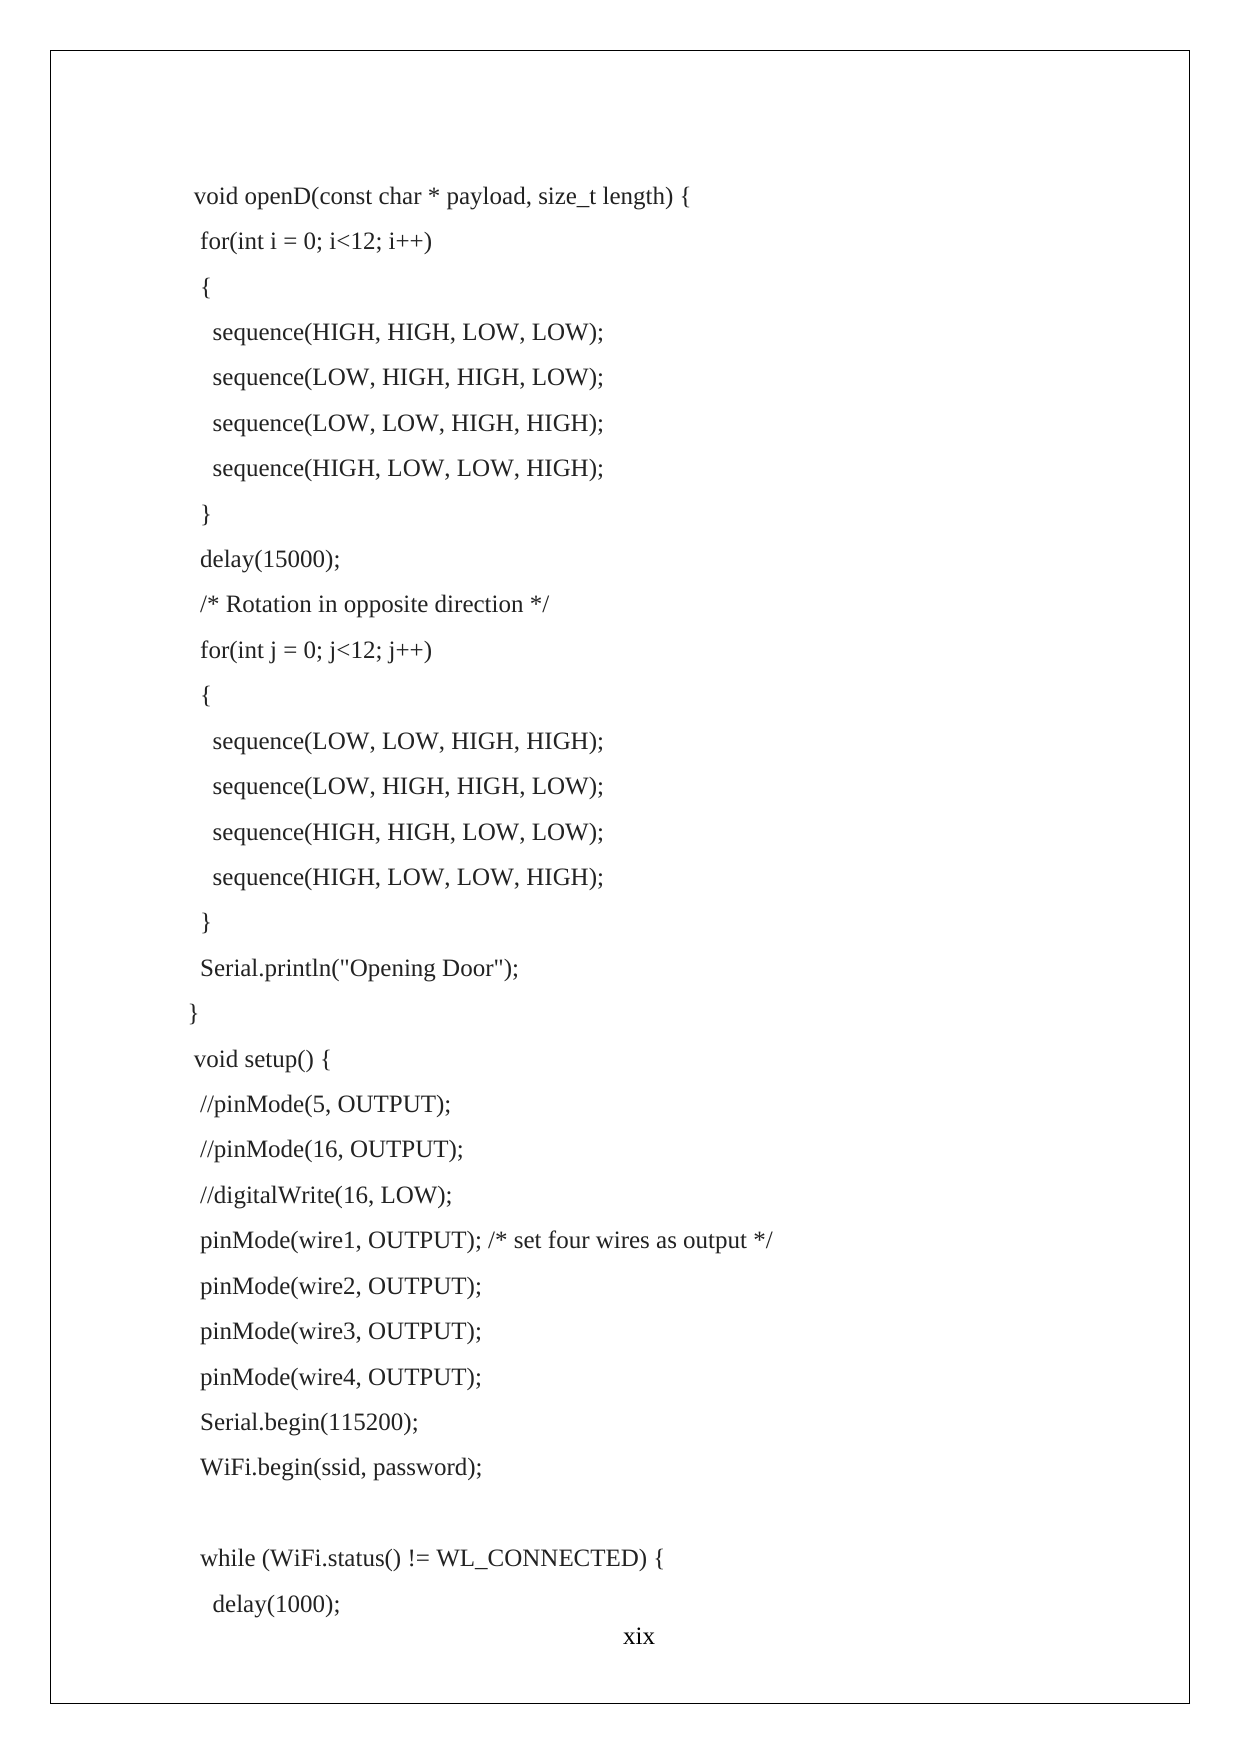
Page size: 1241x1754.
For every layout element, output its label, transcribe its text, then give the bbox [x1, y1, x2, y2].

text for(int j = 0; j<12; j++) [187, 635, 1090, 664]
text sequence(HIGH, LOW, LOW, HIGH); [187, 862, 1090, 891]
text } [187, 499, 1090, 527]
text Serial.begin(115200); [187, 1407, 1090, 1436]
text { [187, 272, 1090, 300]
text sequence(HIGH, LOW, LOW, HIGH); [187, 453, 1090, 482]
text sequence(LOW, HIGH, HIGH, LOW); [187, 362, 1090, 391]
text sequence(LOW, HIGH, HIGH, LOW); [187, 771, 1090, 800]
text { [187, 680, 1090, 709]
text sequence(LOW, LOW, HIGH, HIGH); [187, 726, 1090, 754]
text Serial.println("Opening Door"); [187, 953, 1090, 982]
text pinMode(wire2, OUTPUT); [187, 1271, 1090, 1299]
text pinMode(wire4, OUTPUT); [187, 1362, 1090, 1390]
text } [187, 907, 1090, 936]
text while (WiFi.status() != WL_CONNECTED) { [187, 1543, 1090, 1572]
text WiFi.begin(ssid, password); [187, 1452, 1090, 1481]
text //pinMode(5, OUTPUT); [187, 1089, 1090, 1118]
text //digitalWrite(16, LOW); [187, 1180, 1090, 1209]
text delay(1000); [187, 1589, 1090, 1617]
text delay(15000); [187, 544, 1090, 573]
text /* Rotation in opposite direction */ [187, 589, 1090, 618]
text sequence(HIGH, HIGH, LOW, LOW); [187, 317, 1090, 346]
text for(int i = 0; i<12; i++) [187, 226, 1090, 255]
text sequence(LOW, LOW, HIGH, HIGH); [187, 408, 1090, 437]
text pinMode(wire1, OUTPUT); /* set four wires as output */ [187, 1225, 1090, 1254]
text } [187, 998, 1090, 1027]
text //pinMode(16, OUTPUT); [187, 1134, 1090, 1163]
text void openD(const char * payload, size_t length) { [187, 181, 1090, 209]
text void setup() { [187, 1044, 1090, 1072]
text pinMode(wire3, OUTPUT); [187, 1316, 1090, 1345]
text sequence(HIGH, HIGH, LOW, LOW); [187, 817, 1090, 845]
